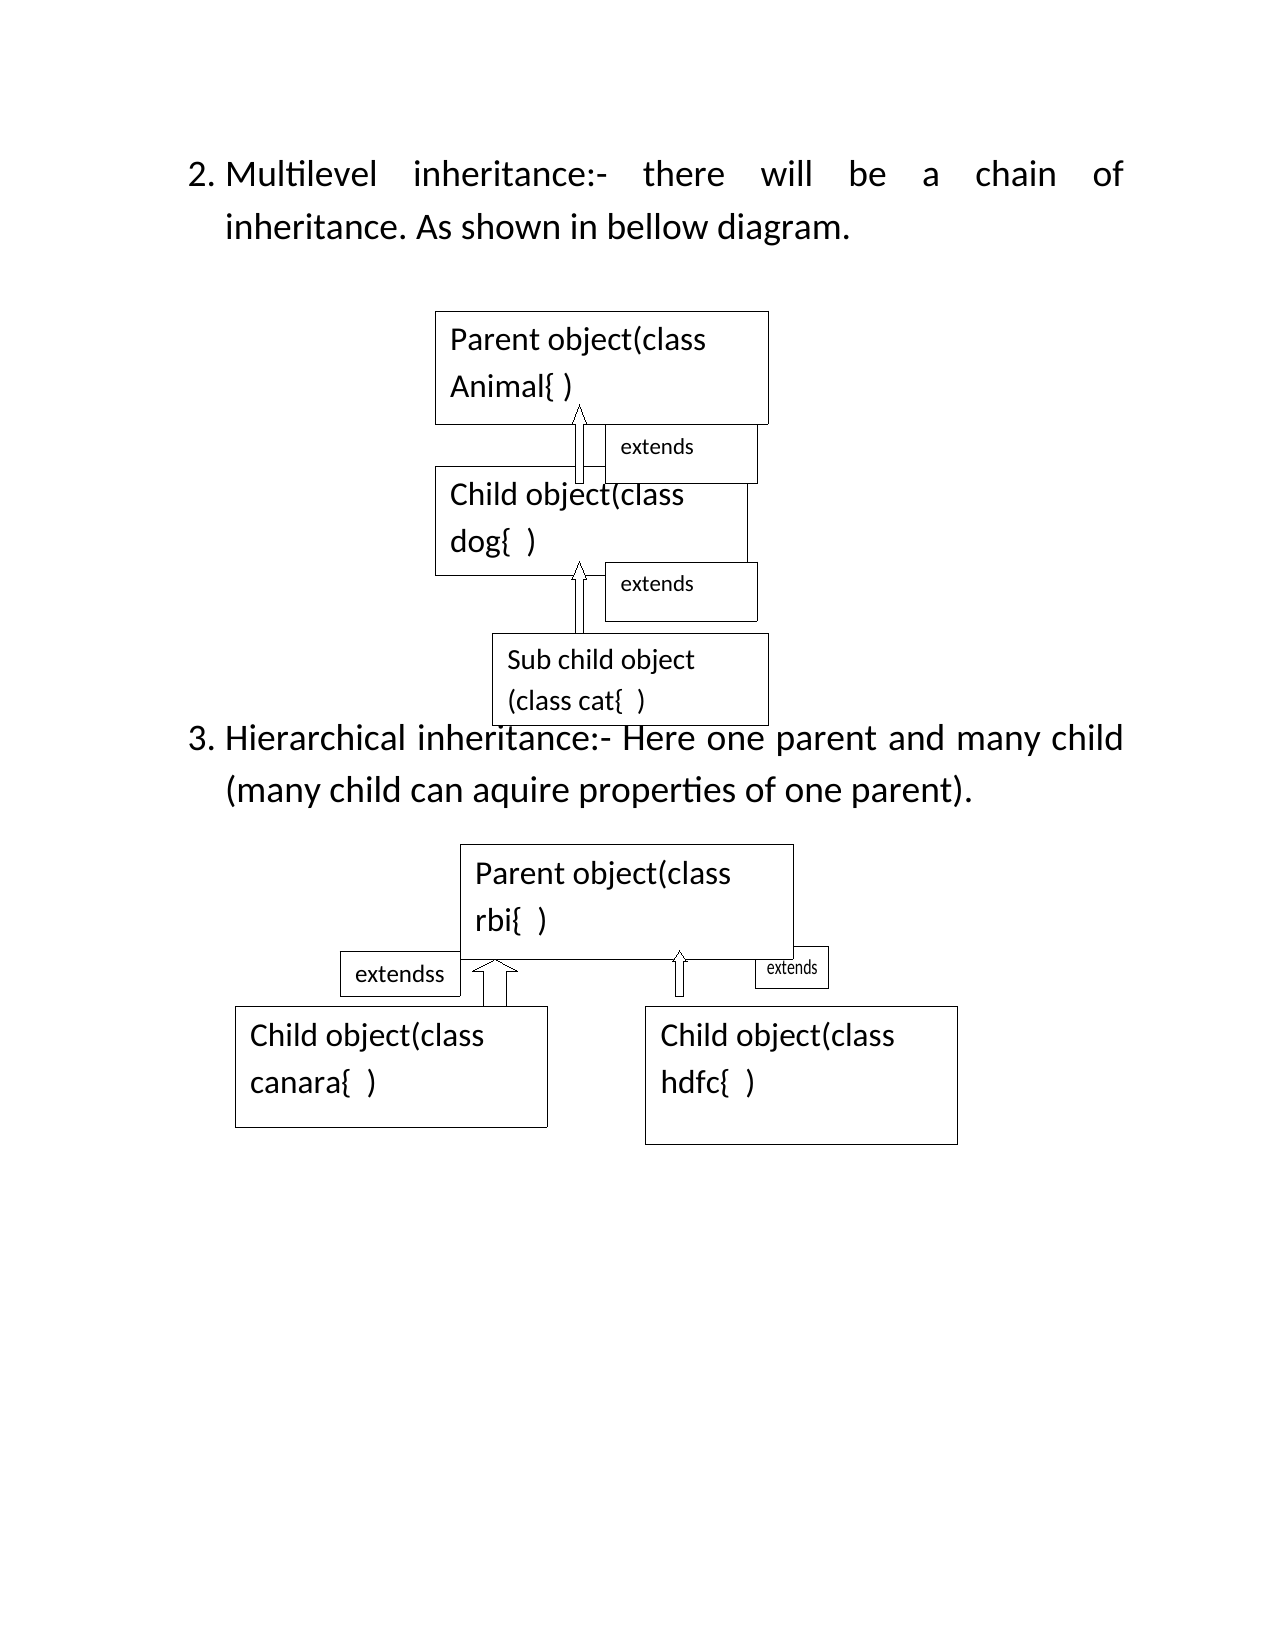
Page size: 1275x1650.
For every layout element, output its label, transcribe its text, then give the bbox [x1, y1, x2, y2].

list Hierarchical inheritance:- Here one parent and many child (many child can aquire properties of one parent). [187, 714, 1125, 812]
list Multilevel inheritance:- there will be a chain of inheritance. As shown in bellow diagram. [187, 150, 1125, 248]
